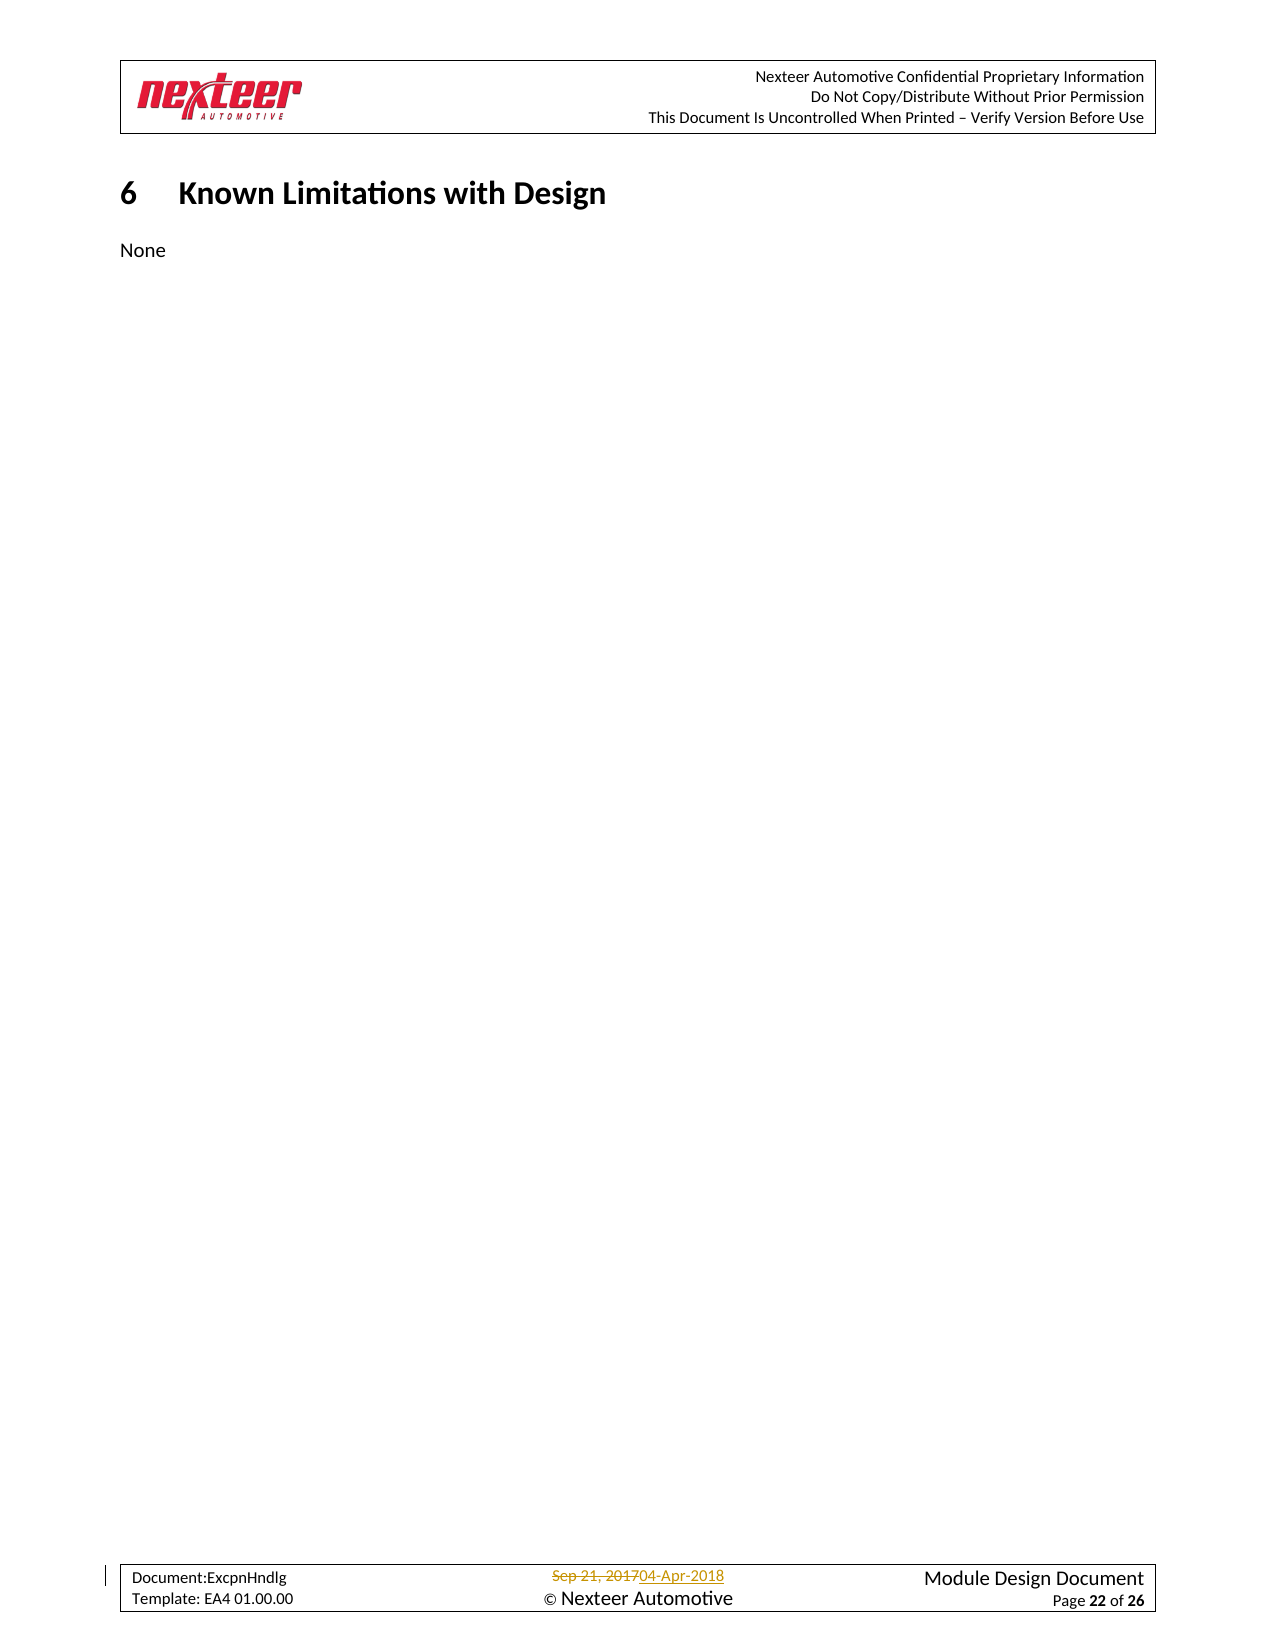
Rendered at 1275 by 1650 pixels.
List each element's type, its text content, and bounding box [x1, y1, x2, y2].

picture [131, 61, 307, 133]
subtitle Known Limitations with Design [120, 172, 1155, 213]
text None [120, 238, 1155, 263]
